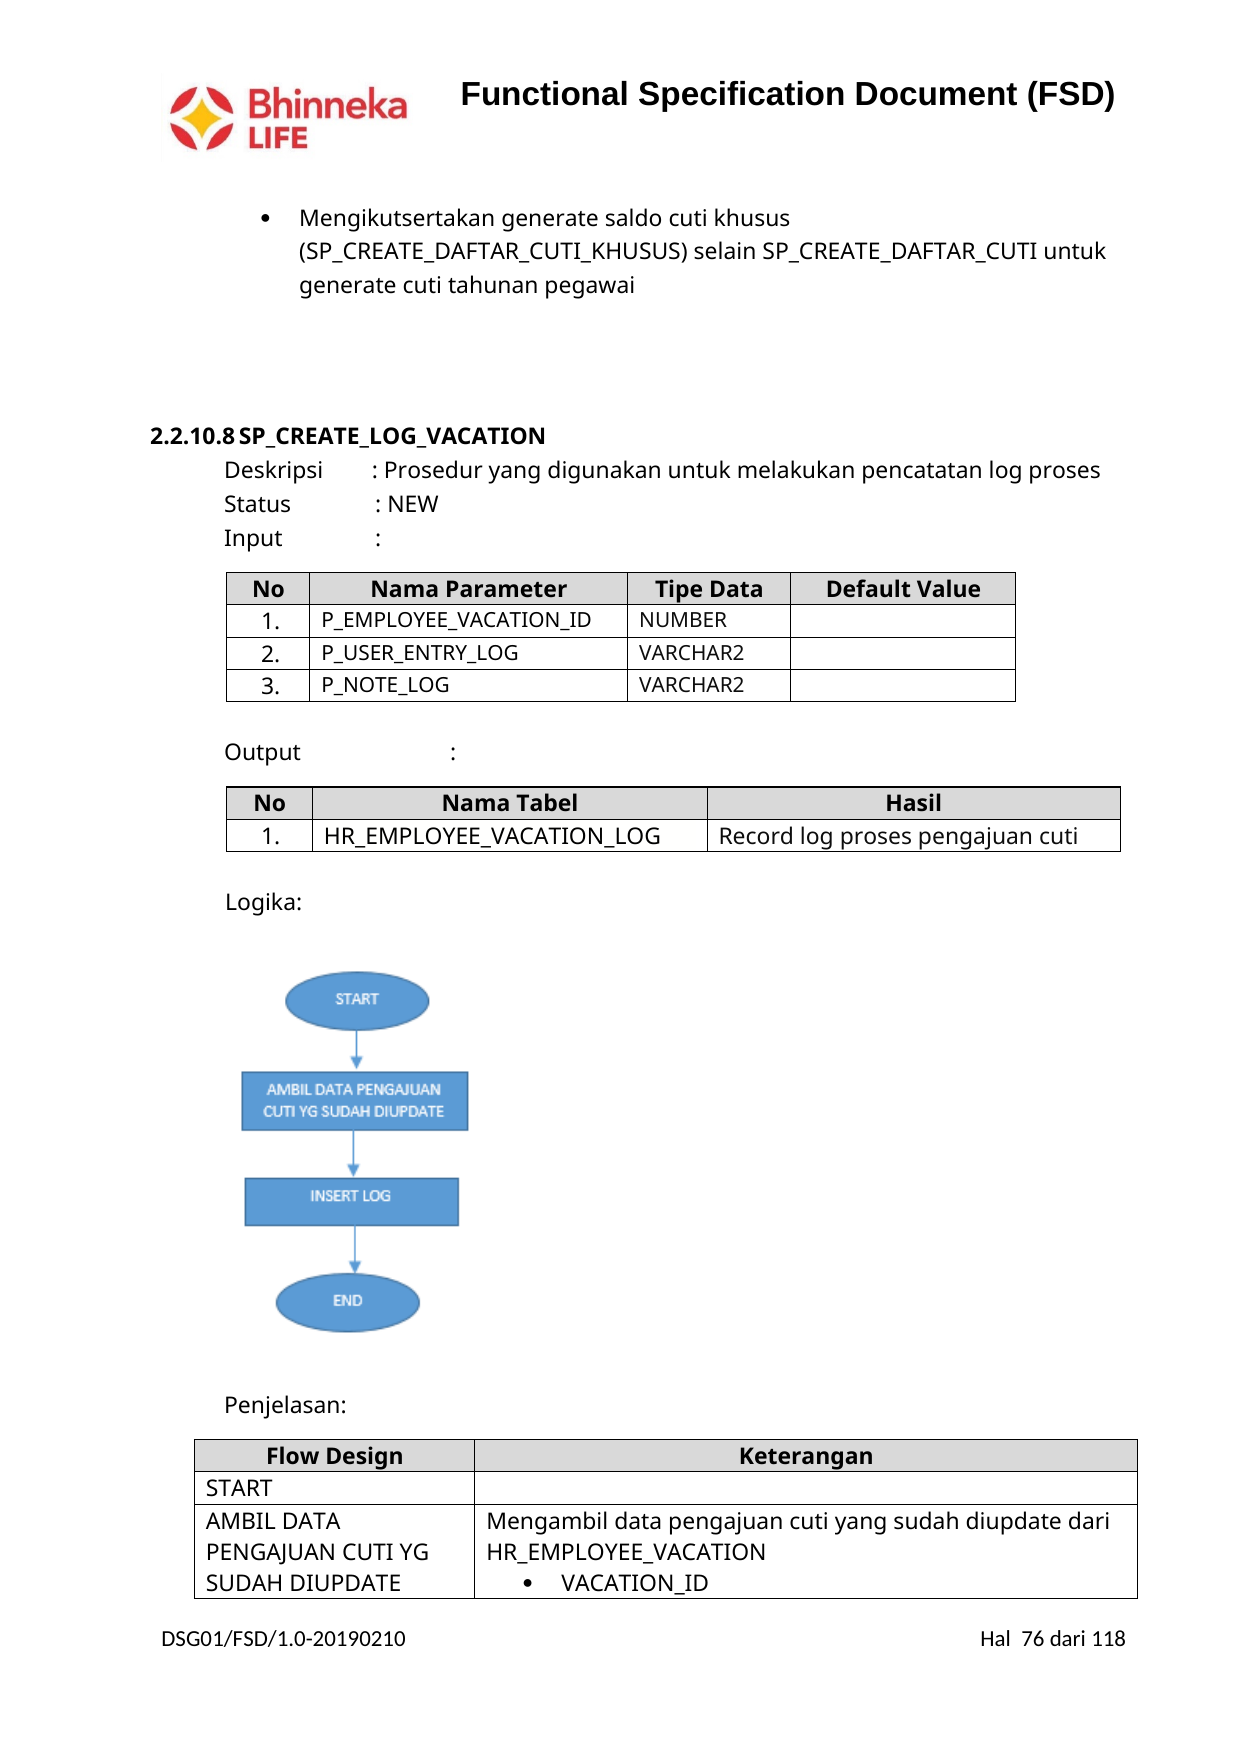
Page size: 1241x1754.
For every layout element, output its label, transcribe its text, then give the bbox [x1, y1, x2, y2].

picture [223, 953, 489, 1353]
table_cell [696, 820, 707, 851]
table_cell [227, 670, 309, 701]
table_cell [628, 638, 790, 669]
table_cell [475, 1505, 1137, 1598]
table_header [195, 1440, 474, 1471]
list Input : [224, 522, 1137, 553]
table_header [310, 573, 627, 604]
picture [161, 73, 415, 162]
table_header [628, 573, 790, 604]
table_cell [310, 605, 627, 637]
list Output : [224, 736, 1137, 767]
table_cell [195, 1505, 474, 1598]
list Status : NEW [224, 488, 1137, 519]
subtitle SP_CREATE_LOG_VACATION [150, 420, 1137, 452]
text Logika: [150, 886, 1137, 917]
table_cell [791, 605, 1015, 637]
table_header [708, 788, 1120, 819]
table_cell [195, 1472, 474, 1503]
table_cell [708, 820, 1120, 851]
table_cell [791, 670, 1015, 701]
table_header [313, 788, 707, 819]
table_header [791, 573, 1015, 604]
list Penjelasan: [224, 1388, 1137, 1420]
list Mengikutsertakan generate saldo cuti khusus (SP_CREATE_DAFTAR_CUTI_KHUSUS) selain SP_CREATE_DAFTAR_CUTI untuk generate cuti tahunan pegawai [261, 202, 1137, 300]
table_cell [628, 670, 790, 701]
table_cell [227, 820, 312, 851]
list Deskripsi : Prosedur yang digunakan untuk melakukan pencatatan log proses [224, 454, 1137, 485]
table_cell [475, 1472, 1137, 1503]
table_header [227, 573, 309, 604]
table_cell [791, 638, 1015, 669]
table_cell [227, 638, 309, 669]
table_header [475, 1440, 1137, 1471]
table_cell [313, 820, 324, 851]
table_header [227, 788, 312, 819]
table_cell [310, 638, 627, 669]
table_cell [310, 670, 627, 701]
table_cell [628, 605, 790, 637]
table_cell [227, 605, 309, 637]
